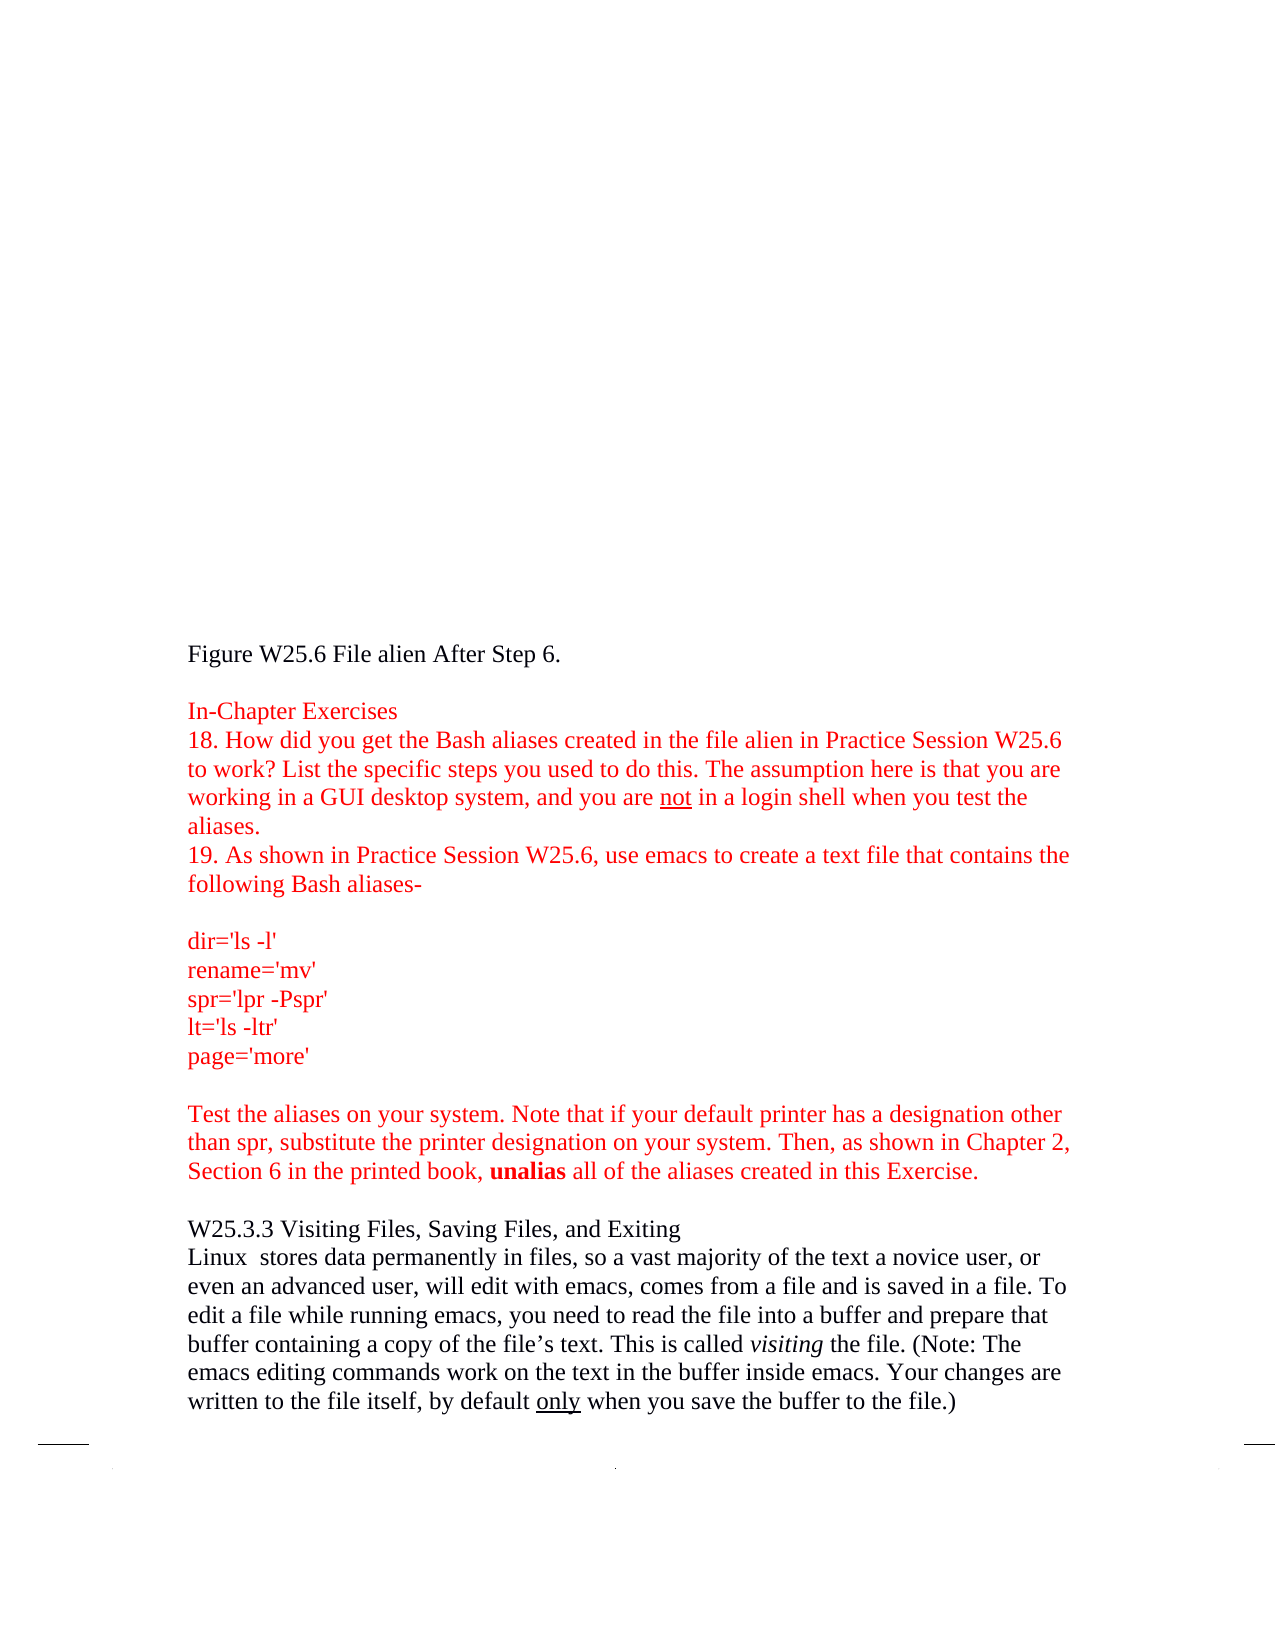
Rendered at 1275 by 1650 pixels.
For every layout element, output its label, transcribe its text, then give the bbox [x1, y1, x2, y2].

text dir='ls -l' [187, 926, 1087, 955]
text Test the aliases on your system. Note that if your default printer has a designation other than spr, substitute the printer designation on your system. Then, as shown in Chapter 2, Section 6 in the printed book, unalias all of the aliases created in this Exercise. [187, 1099, 1087, 1185]
text W25.3.3 Visiting Files, Saving Files, and Exiting [187, 1214, 1087, 1242]
text Figure W25.6 File alien After Step 6. [187, 639, 1087, 667]
text spr='lpr -Pspr' [187, 984, 1087, 1012]
text 19. As shown in Practice Session W25.6, use emacs to create a text file that contains the following Bash aliases- [187, 840, 1087, 897]
text In-Chapter Exercises [187, 696, 1087, 725]
text 18. How did you get the Bash aliases created in the file alien in Practice Session W25.6 to work? List the specific steps you used to do this. The assumption here is that you are working in a GUI desktop system, and you are not in a login shell when you test the aliases. [187, 725, 1087, 840]
text rename='mv' [187, 955, 1087, 984]
text page='more' [187, 1041, 1087, 1070]
text lt='ls -ltr' [187, 1012, 1087, 1041]
text Linux stores data permanently in files, so a vast majority of the text a novice user, or even an advanced user, will edit with emacs, comes from a file and is saved in a file. To edit a file while running emacs, you need to read the file into a buffer and prepare that buffer containing a copy of the file’s text. This is called visiting the file. (Note: The emacs editing commands work on the text in the buffer inside emacs. Your changes are written to the file itself, by default only when you save the buffer to the file.) [187, 1242, 1087, 1415]
